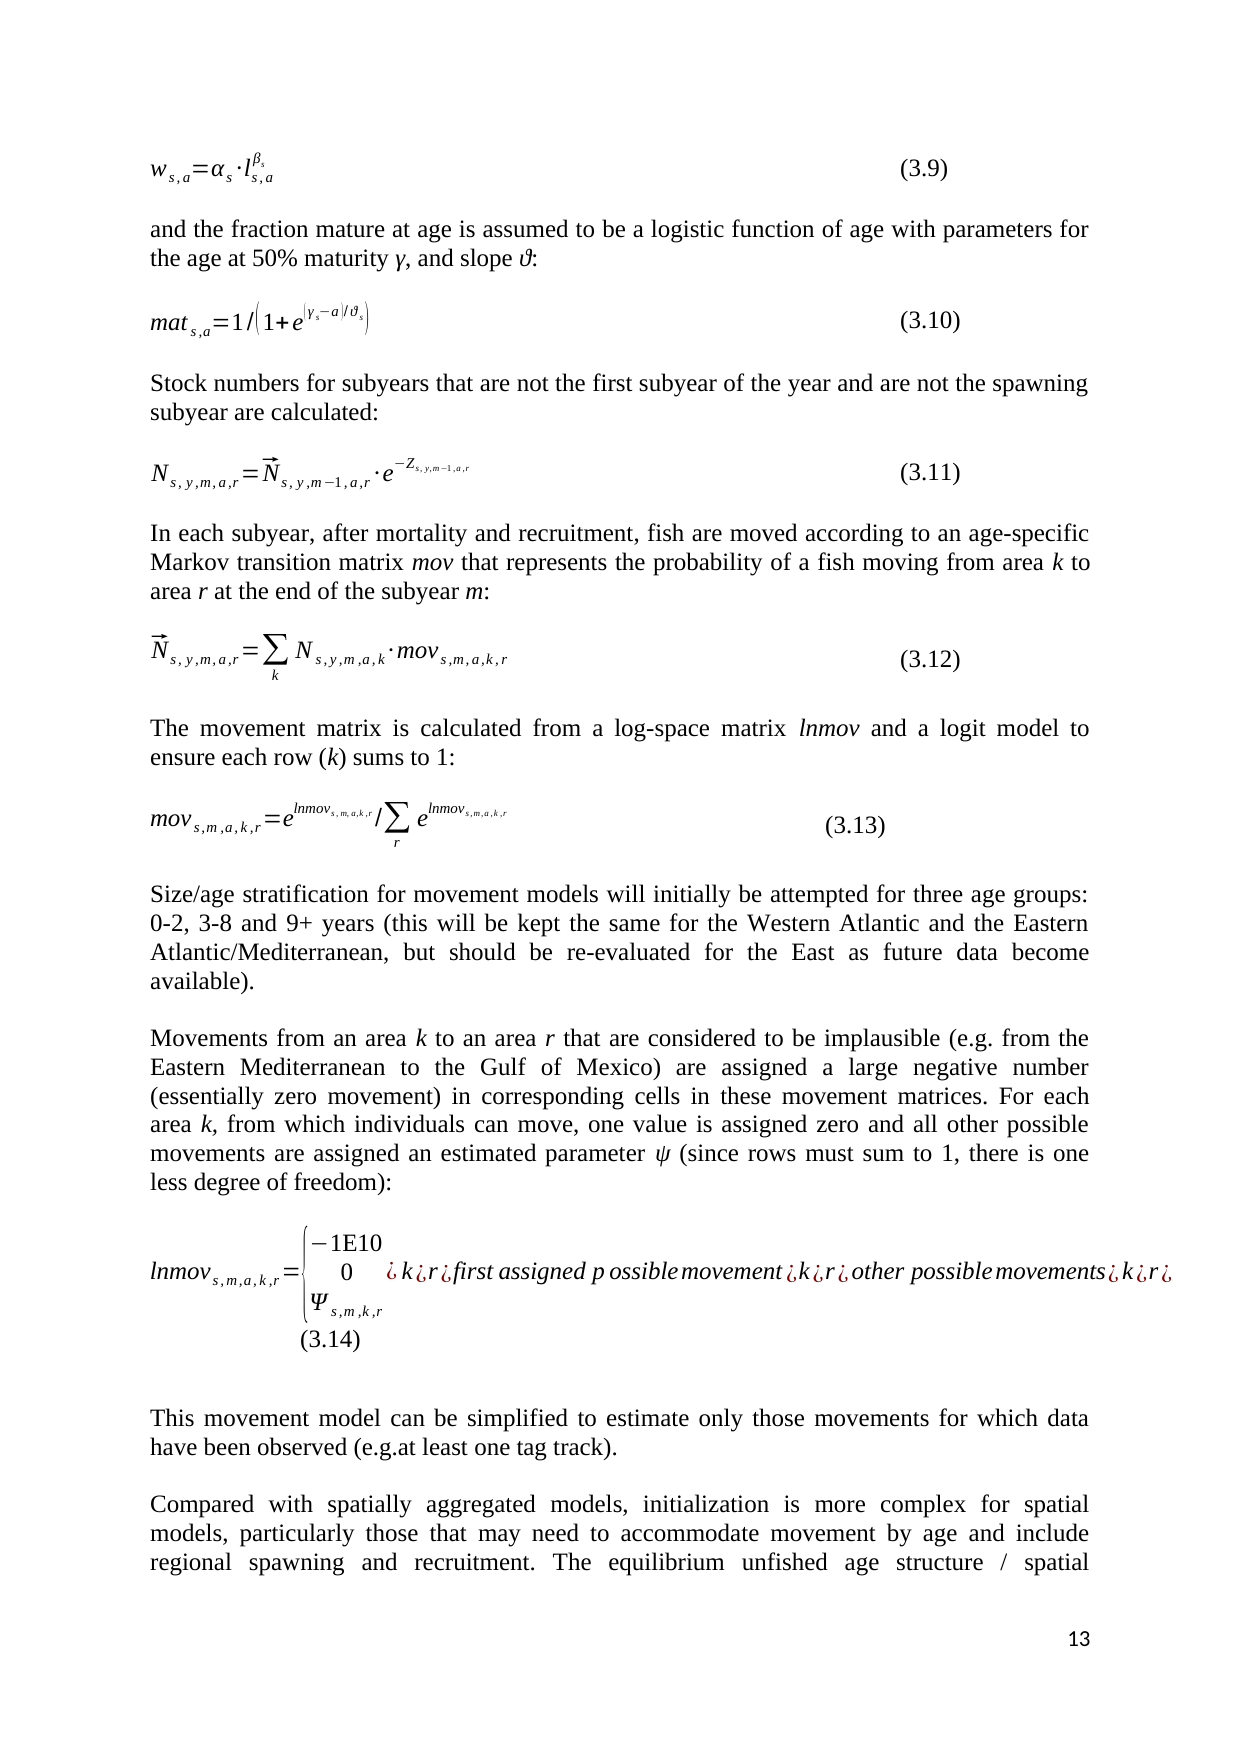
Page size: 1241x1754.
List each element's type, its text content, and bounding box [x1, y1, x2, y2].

text Size/age stratification for movement models will initially be attempted for three age groups: 0-2, 3-8 and 9+ years (this will be kept the same for the Western Atlantic and the Eastern Atlantic/Mediterranean, but should be re-evaluated for the East as future data become available). [150, 879, 1090, 994]
text (3.12) [150, 633, 1090, 684]
text (3.11) [150, 454, 1090, 490]
text Stock numbers for subyears that are not the first subyear of the year and are not the spawning subyear are calculated: [150, 368, 1090, 426]
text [150, 1489, 1090, 1575]
text and the fraction mature at age is assumed to be a logistic function of age with parameters for the age at 50% maturity γ, and slope ϑ: [150, 214, 1090, 272]
text (3.9) [150, 150, 1090, 185]
text (3.10) [150, 300, 1090, 339]
text This movement model can be simplified to estimate only those movements for which data have been observed (e.g.at least one tag track). [150, 1403, 1090, 1460]
text Movements from an area k to an area r that are considered to be implausible (e.g. from the Eastern Mediterranean to the Gulf of Mexico) are assigned a large negative number (essentially zero movement) in corresponding cells in these movement matrices. For each area k, from which individuals can move, one value is assigned zero and all other possible movements are assigned an estimated parameter ψ (since rows must sum to 1, there is one less degree of freedom): [150, 1023, 1090, 1196]
text (3.14) [150, 1224, 1090, 1353]
text The movement matrix is calculated from a log-space matrix lnmov and a logit model to ensure each row (k) sums to 1: [150, 713, 1090, 771]
text (3.13) [150, 799, 1090, 851]
text In each subyear, after mortality and recruitment, fish are moved according to an age-specific Markov transition matrix mov that represents the probability of a fish moving from area k to area r at the end of the subyear m: [150, 518, 1090, 605]
